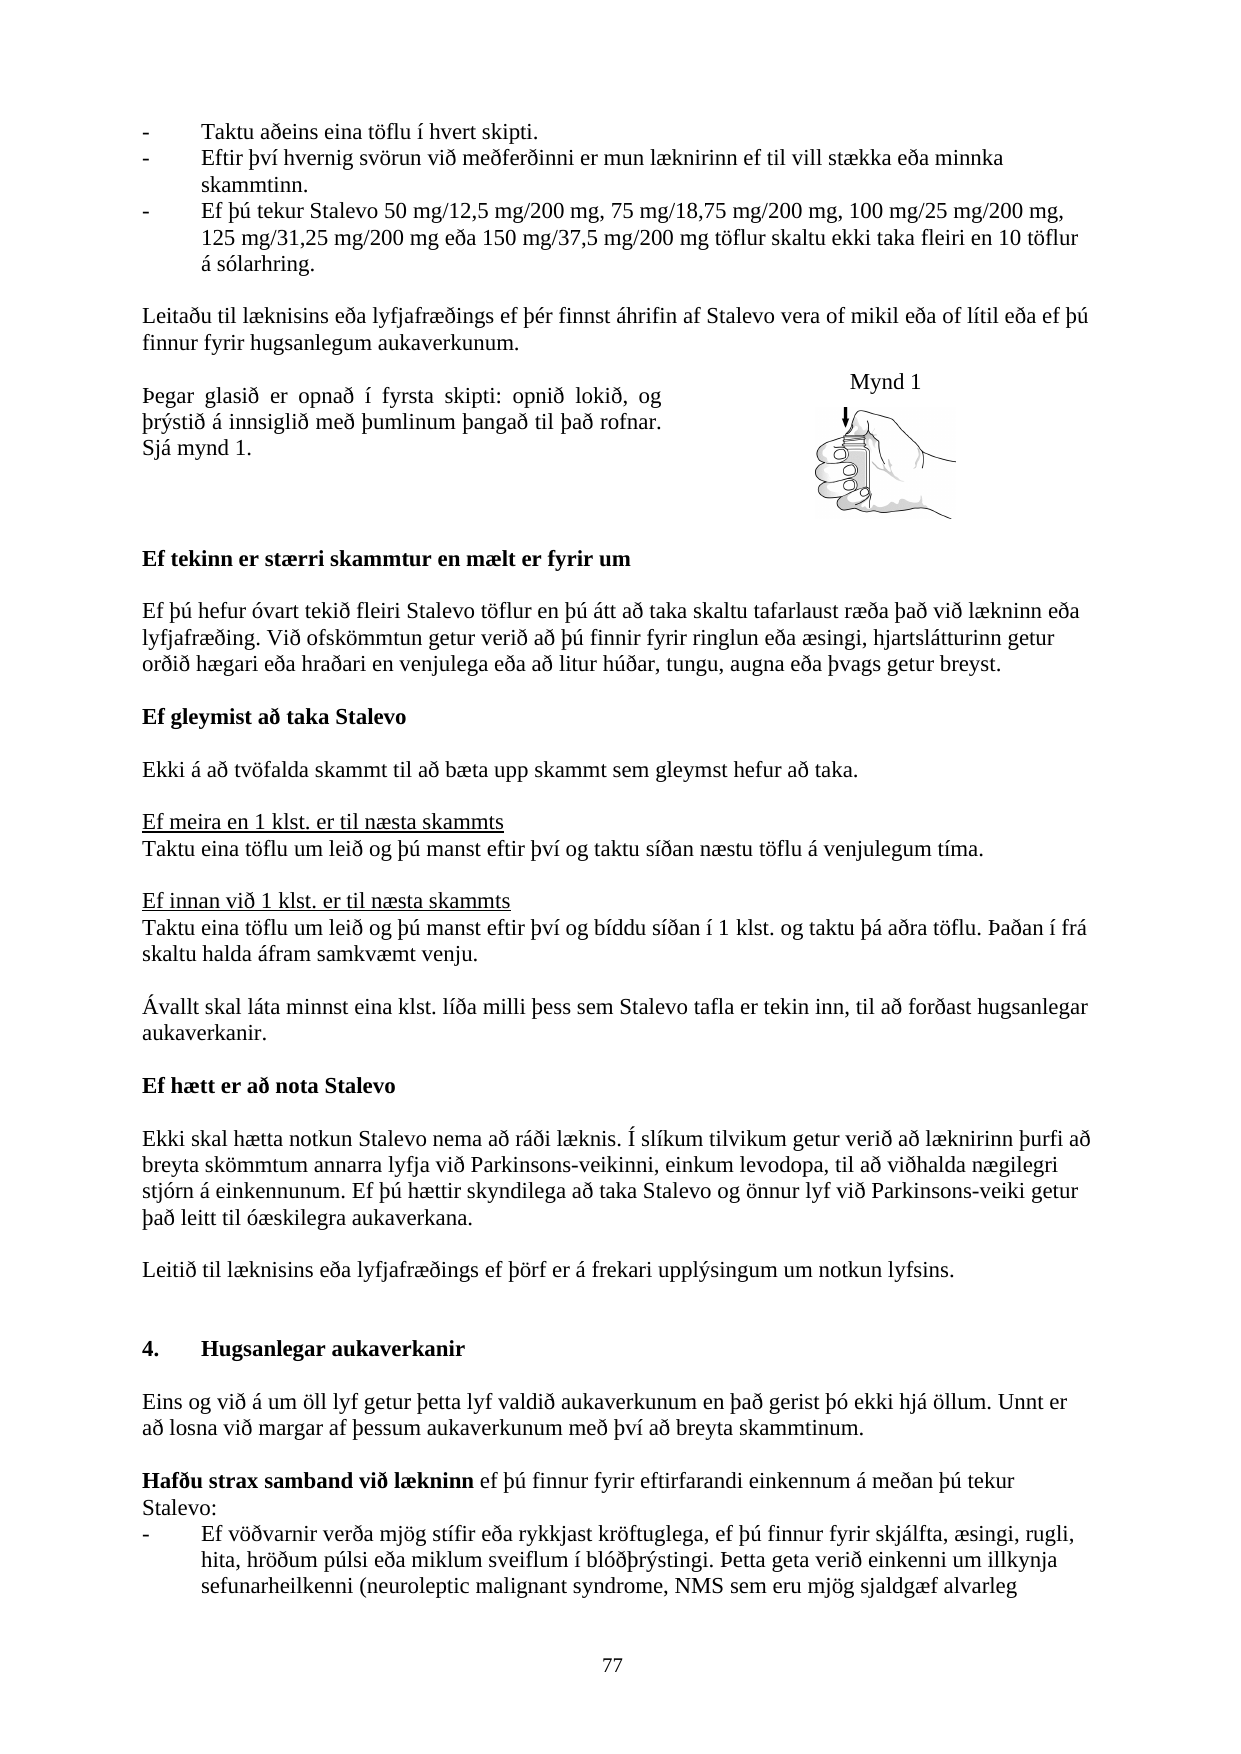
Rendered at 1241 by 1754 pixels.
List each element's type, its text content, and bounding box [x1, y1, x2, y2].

text Ekki skal hætta notkun Stalevo nema að ráði læknis. Í slíkum tilvikum getur verið að læknirinn þurfi að breyta skömmtum annarra lyfja við Parkinsons-veikinni, einkum levodopa, til að viðhalda nægilegri stjórn á einkennunum. Ef þú hættir skyndilega að taka Stalevo og önnur lyf við Parkinsons-veiki getur það leitt til óæskilegra aukaverkana. [142, 1124, 1093, 1230]
picture [815, 407, 956, 519]
text Ef meira en 1 klst. er til næsta skammts [142, 808, 1093, 835]
text - Taktu aðeins eina töflu í hvert skipti. [142, 118, 1093, 144]
text - Eftir því hvernig svörun við meðferðinni er mun læknirinn ef til vill stækka eða minnka skammtinn. [142, 144, 1093, 197]
text Ávallt skal láta minnst eina klst. líða milli þess sem Stalevo tafla er tekin inn, til að forðast hugsanlegar aukaverkanir. [142, 993, 1093, 1046]
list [142, 1520, 1093, 1599]
text Taktu eina töflu um leið og þú manst eftir því og bíddu síðan í 1 klst. og taktu þá aðra töflu. Þaðan í frá skaltu halda áfram samkvæmt venju. [142, 914, 1093, 966]
text Ef þú hefur óvart tekið fleiri Stalevo töflur en þú átt að taka skaltu tafarlaust ræða það við lækninn eða lyfjafræðing. Við ofskömmtun getur verið að þú finnir fyrir ringlun eða æsingi, hjartslátturinn getur orðið hægari eða hraðari en venjulega eða að litur húðar, tungu, augna eða þvags getur breyst. [142, 597, 1092, 677]
text Hafðu strax samband við lækninn ef þú finnur fyrir eftirfarandi einkennum á meðan þú tekur Stalevo: [142, 1467, 1093, 1520]
text Leitið til læknisins eða lyfjafræðings ef þörf er á frekari upplýsingum um notkun lyfsins. [142, 1256, 1093, 1283]
table_header Mynd 1 [673, 355, 1098, 518]
table_header Þegar glasið er opnað í fyrsta skipti: opnið lokið, og þrýstið á innsiglið með þumlinum þangað til það rofnar. Sjá mynd 1. [131, 355, 673, 518]
text - Ef þú tekur Stalevo 50 mg/12,5 mg/200 mg, 75 mg/18,75 mg/200 mg, 100 mg/25 mg/200 mg, 125 mg/31,25 mg/200 mg eða 150 mg/37,5 mg/200 mg töflur skaltu ekki taka fleiri en 10 töflur á sólarhring. [142, 197, 1093, 276]
text Ekki á að tvöfalda skammt til að bæta upp skammt sem gleymst hefur að taka. [142, 756, 1093, 782]
text 4. Hugsanlegar aukaverkanir [142, 1335, 1092, 1362]
text Leitaðu til læknisins eða lyfjafræðings ef þér finnst áhrifin af Stalevo vera of mikil eða of lítil eða ef þú finnur fyrir hugsanlegum aukaverkunum. [142, 303, 1093, 355]
text Ef tekinn er stærri skammtur en mælt er fyrir um [142, 545, 1092, 571]
text Eins og við á um öll lyf getur þetta lyf valdið aukaverkunum en það gerist þó ekki hjá öllum. Unnt er að losna við margar af þessum aukaverkunum með því að breyta skammtinum. [142, 1388, 1092, 1441]
text Ef hætt er að nota Stalevo [142, 1072, 1093, 1098]
text Taktu eina töflu um leið og þú manst eftir því og taktu síðan næstu töflu á venjulegum tíma. [142, 835, 1093, 861]
text Ef innan við 1 klst. er til næsta skammts [142, 887, 1093, 914]
text Ef gleymist að taka Stalevo [142, 703, 1093, 729]
